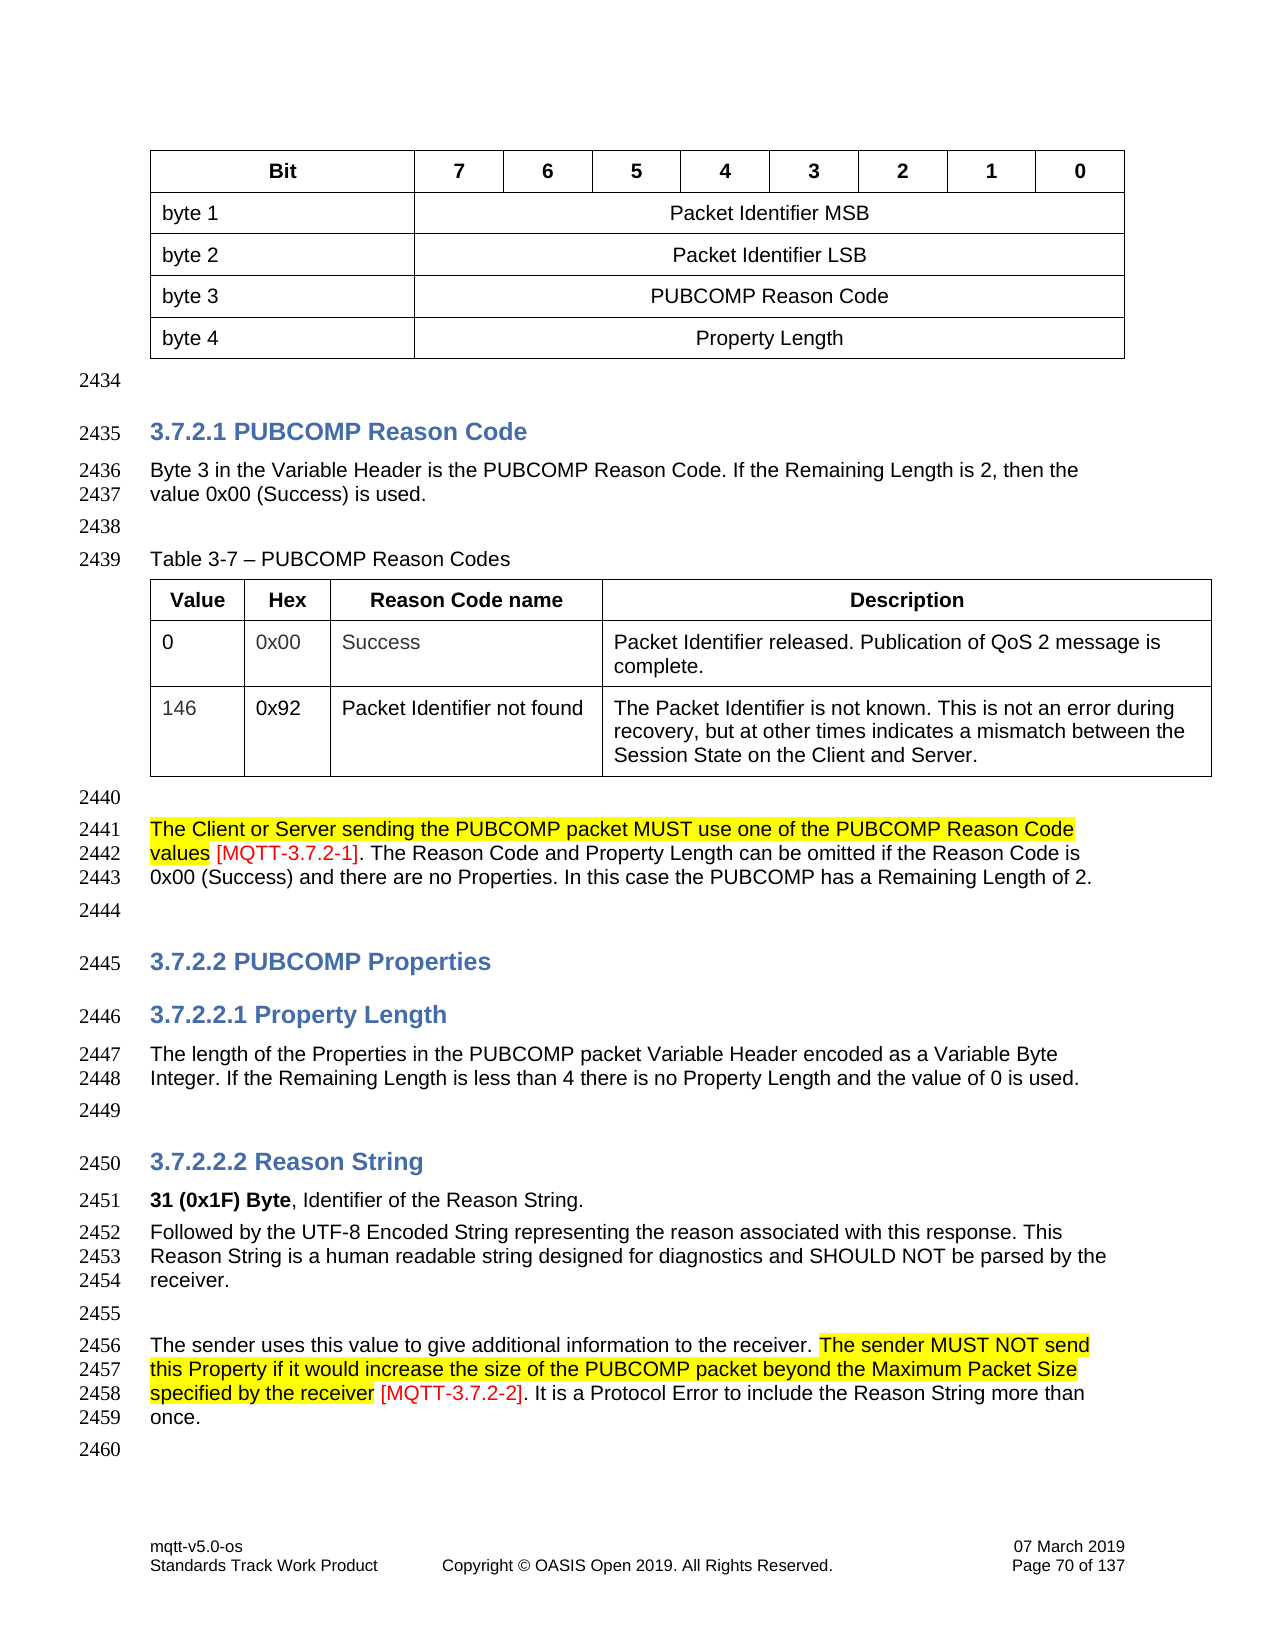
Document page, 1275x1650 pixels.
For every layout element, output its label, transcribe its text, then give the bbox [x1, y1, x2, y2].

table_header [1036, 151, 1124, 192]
text Followed by the UTF-8 Encoded String representing the reason associated with this response. This Reason String is a human readable string designed for diagnostics and SHOULD NOT be parsed by the receiver. [150, 1220, 1125, 1292]
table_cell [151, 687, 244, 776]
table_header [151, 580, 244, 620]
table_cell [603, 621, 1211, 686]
subtitle PUBCOMP Properties [150, 946, 1125, 975]
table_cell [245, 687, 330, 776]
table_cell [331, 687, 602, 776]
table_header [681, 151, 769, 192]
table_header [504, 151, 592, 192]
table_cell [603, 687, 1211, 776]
subtitle Reason String [150, 1147, 1125, 1175]
text Byte 3 in the Variable Header is the PUBCOMP Reason Code. If the Remaining Length is 2, then the value 0x00 (Success) is used. [150, 458, 1125, 506]
text 31 (0x1F) Byte, Identifier of the Reason String. [150, 1188, 1125, 1212]
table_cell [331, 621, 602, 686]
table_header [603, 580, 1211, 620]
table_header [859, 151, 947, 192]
text The length of the Properties in the PUBCOMP packet Variable Header encoded as a Variable Byte Integer. If the Remaining Length is less than 4 there is no Property Length and the value of 0 is used. [150, 1041, 1125, 1089]
subtitle Property Length [150, 1000, 1125, 1029]
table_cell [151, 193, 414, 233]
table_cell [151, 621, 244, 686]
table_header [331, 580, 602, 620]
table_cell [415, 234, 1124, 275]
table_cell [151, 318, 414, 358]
text The Client or Server sending the PUBCOMP packet MUST use one of the PUBCOMP Reason Code values [MQTT-3.7.2-1]. The Reason Code and Property Length can be omitted if the Reason Code is 0x00 (Success) and there are no Properties. In this case the PUBCOMP has a Remaining Length of 2. [150, 817, 1125, 889]
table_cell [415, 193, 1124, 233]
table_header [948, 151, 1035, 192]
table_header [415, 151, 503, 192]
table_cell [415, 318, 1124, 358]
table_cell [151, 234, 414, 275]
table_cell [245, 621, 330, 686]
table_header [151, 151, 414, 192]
subtitle PUBCOMP Reason Code [150, 417, 1125, 445]
text Table 3-7 – PUBCOMP Reason Codes [150, 546, 1125, 570]
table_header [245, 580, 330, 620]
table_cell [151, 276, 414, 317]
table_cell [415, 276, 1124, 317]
text The sender uses this value to give additional information to the receiver. The sender MUST NOT send this Property if it would increase the size of the PUBCOMP packet beyond the Maximum Packet Size specified by the receiver [MQTT-3.7.2-2]. It is a Protocol Error to include the Reason String more than once. [150, 1333, 1125, 1428]
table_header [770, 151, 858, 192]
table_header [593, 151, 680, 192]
